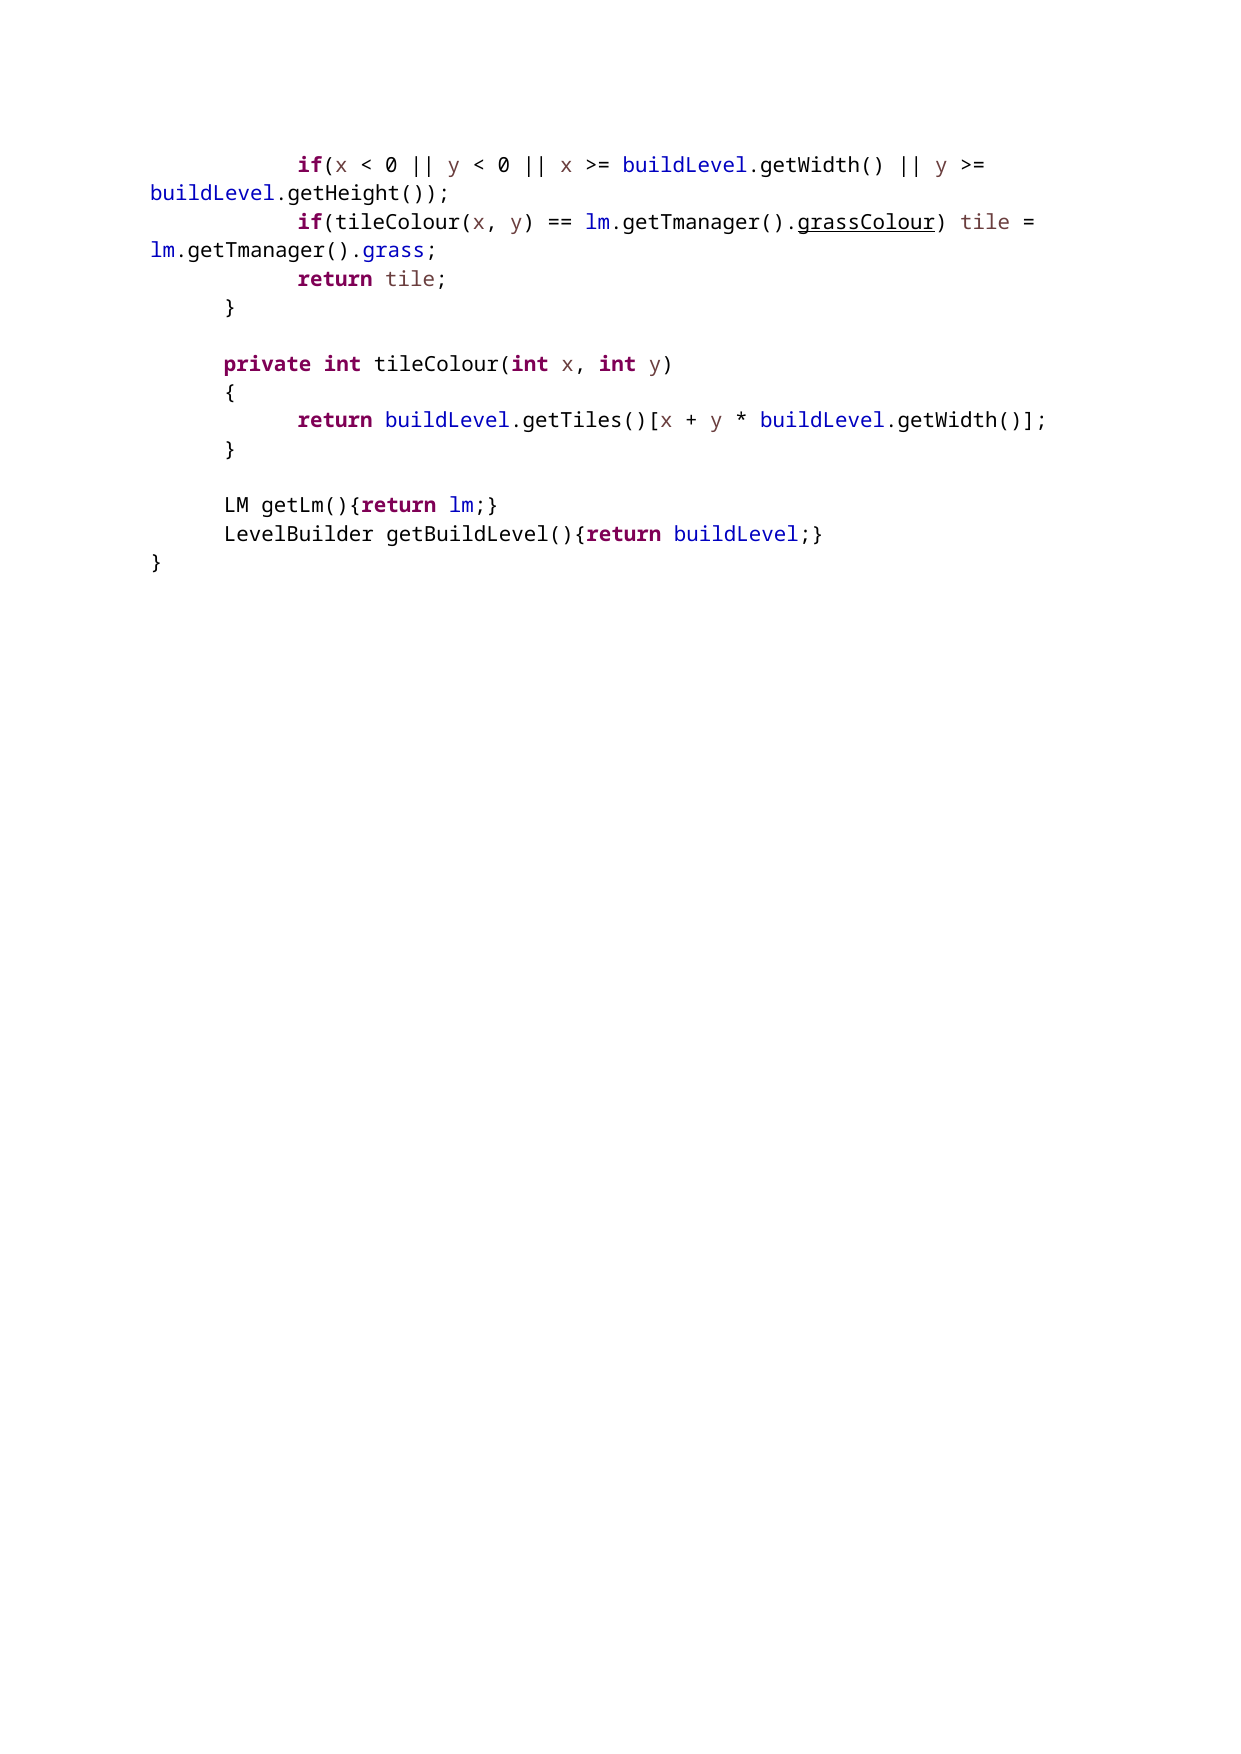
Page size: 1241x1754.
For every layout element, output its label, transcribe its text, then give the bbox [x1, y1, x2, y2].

text private int tileColour(int x, int y) [150, 349, 1090, 377]
text } [150, 434, 1090, 462]
text LevelBuilder getBuildLevel(){return buildLevel;} [150, 519, 1090, 547]
text LM getLm(){return lm;} [150, 490, 1090, 519]
text } [150, 292, 1090, 321]
text { [150, 377, 1090, 406]
text return tile; [150, 264, 1090, 292]
text if(tileColour(x, y) == lm.getTmanager().grassColour) tile = lm.getTmanager().grass; [150, 207, 1090, 264]
text } [150, 547, 1090, 576]
text return buildLevel.getTiles()[x + y * buildLevel.getWidth()]; [150, 406, 1090, 434]
text if(x < 0 || y < 0 || x >= buildLevel.getWidth() || y >= buildLevel.getHeight()); [150, 150, 1090, 207]
